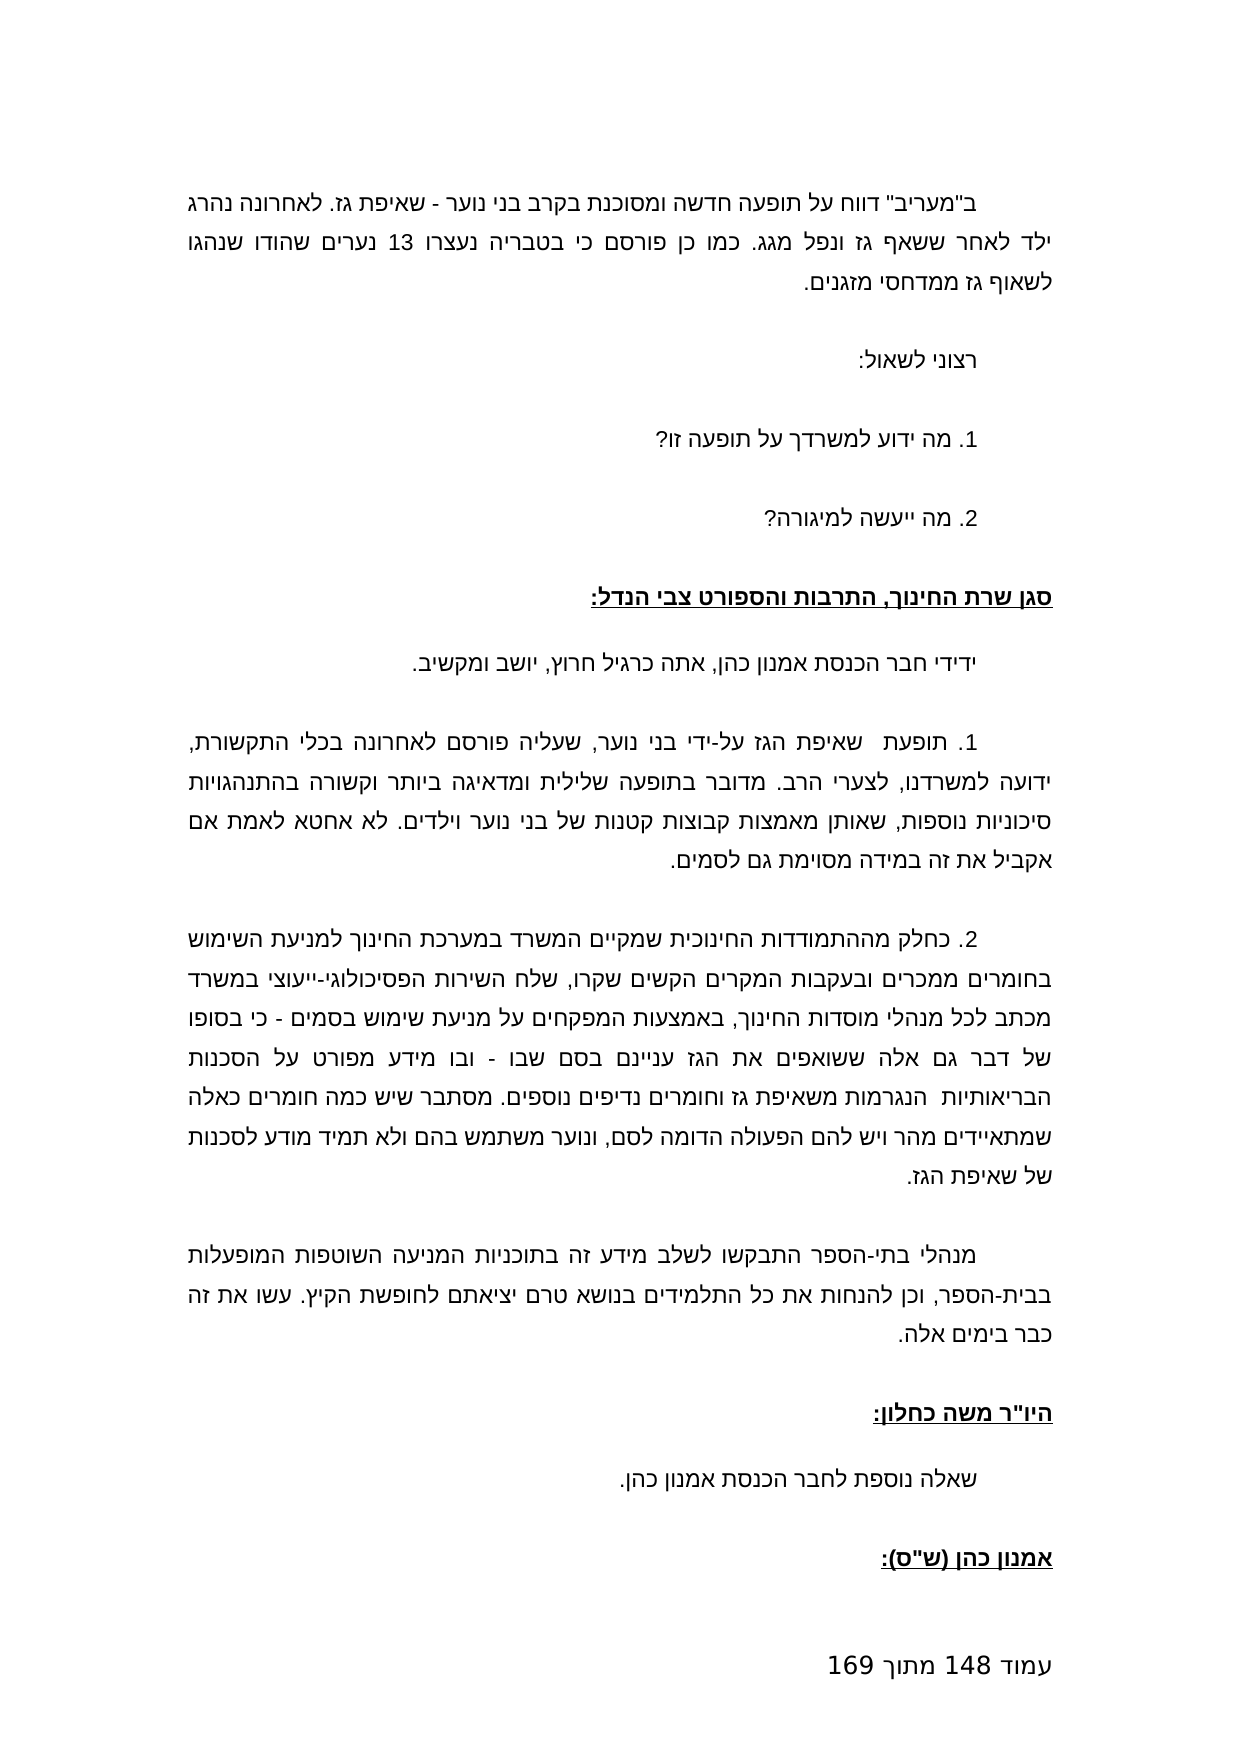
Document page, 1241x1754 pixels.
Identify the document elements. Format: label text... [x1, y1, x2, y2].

text ידידי חבר הכנסת אמנון כהן, אתה כרגיל חרוץ, יושב ומקשיב. [187, 650, 1053, 676]
text מנהלי בתי-הספר התבקשו לשלב מידע זה בתוכניות המניעה השוטפות המופעלות בבית-הספר, וכן להנחות את כל התלמידים בנושא טרם יציאתם לחופשת הקיץ. עשו את זה כבר בימים אלה. [187, 1242, 1053, 1348]
text היו"ר משה כחלון: [187, 1400, 1053, 1427]
text אמנון כהן (ש"ס): [187, 1545, 1053, 1571]
text 1. מה ידוע למשרדך על תופעה זו? [187, 426, 1053, 453]
text 2. מה ייעשה למיגורה? [187, 505, 1053, 532]
text סגן שרת החינוך, התרבות והספורט צבי הנדל: [187, 584, 1053, 611]
text רצוני לשאול: [187, 347, 1053, 374]
text 2. כחלק מההתמודדות החינוכית שמקיים המשרד במערכת החינוך למניעת השימוש בחומרים ממכרים ובעקבות המקרים הקשים שקרו, שלח השירות הפסיכולוגי-ייעוצי במשרד מכתב לכל מנהלי מוסדות החינוך, באמצעות המפקחים על מניעת שימוש בסמים - כי בסופו של דבר גם אלה ששואפים את הגז עניינם בסם שבו - ובו מידע מפורט על הסכנות הבריאותיות הנגרמות משאיפת גז וחומרים נדיפים נוספים. מסתבר שיש כמה חומרים כאלה שמתאיידים מהר ויש להם הפעולה הדומה לסם, ונוער משתמש בהם ולא תמיד מודע לסכנות של שאיפת הגז. [187, 926, 1053, 1190]
text ב"מעריב" דווח על תופעה חדשה ומסוכנת בקרב בני נוער - שאיפת גז. לאחרונה נהרג ילד לאחר ששאף גז ונפל מגג. כמו כן פורסם כי בטבריה נעצרו 13 נערים שהודו שנהגו לשאוף גז ממדחסי מזגנים. [187, 189, 1053, 295]
text 1. תופעת שאיפת הגז על-ידי בני נוער, שעליה פורסם לאחרונה בכלי התקשורת, ידועה למשרדנו, לצערי הרב. מדובר בתופעה שלילית ומדאיגה ביותר וקשורה בהתנהגויות סיכוניות נוספות, שאותן מאמצות קבוצות קטנות של בני נוער וילדים. לא אחטא לאמת אם אקביל את זה במידה מסוימת גם לסמים. [187, 729, 1053, 874]
text שאלה נוספת לחבר הכנסת אמנון כהן. [187, 1466, 1053, 1492]
